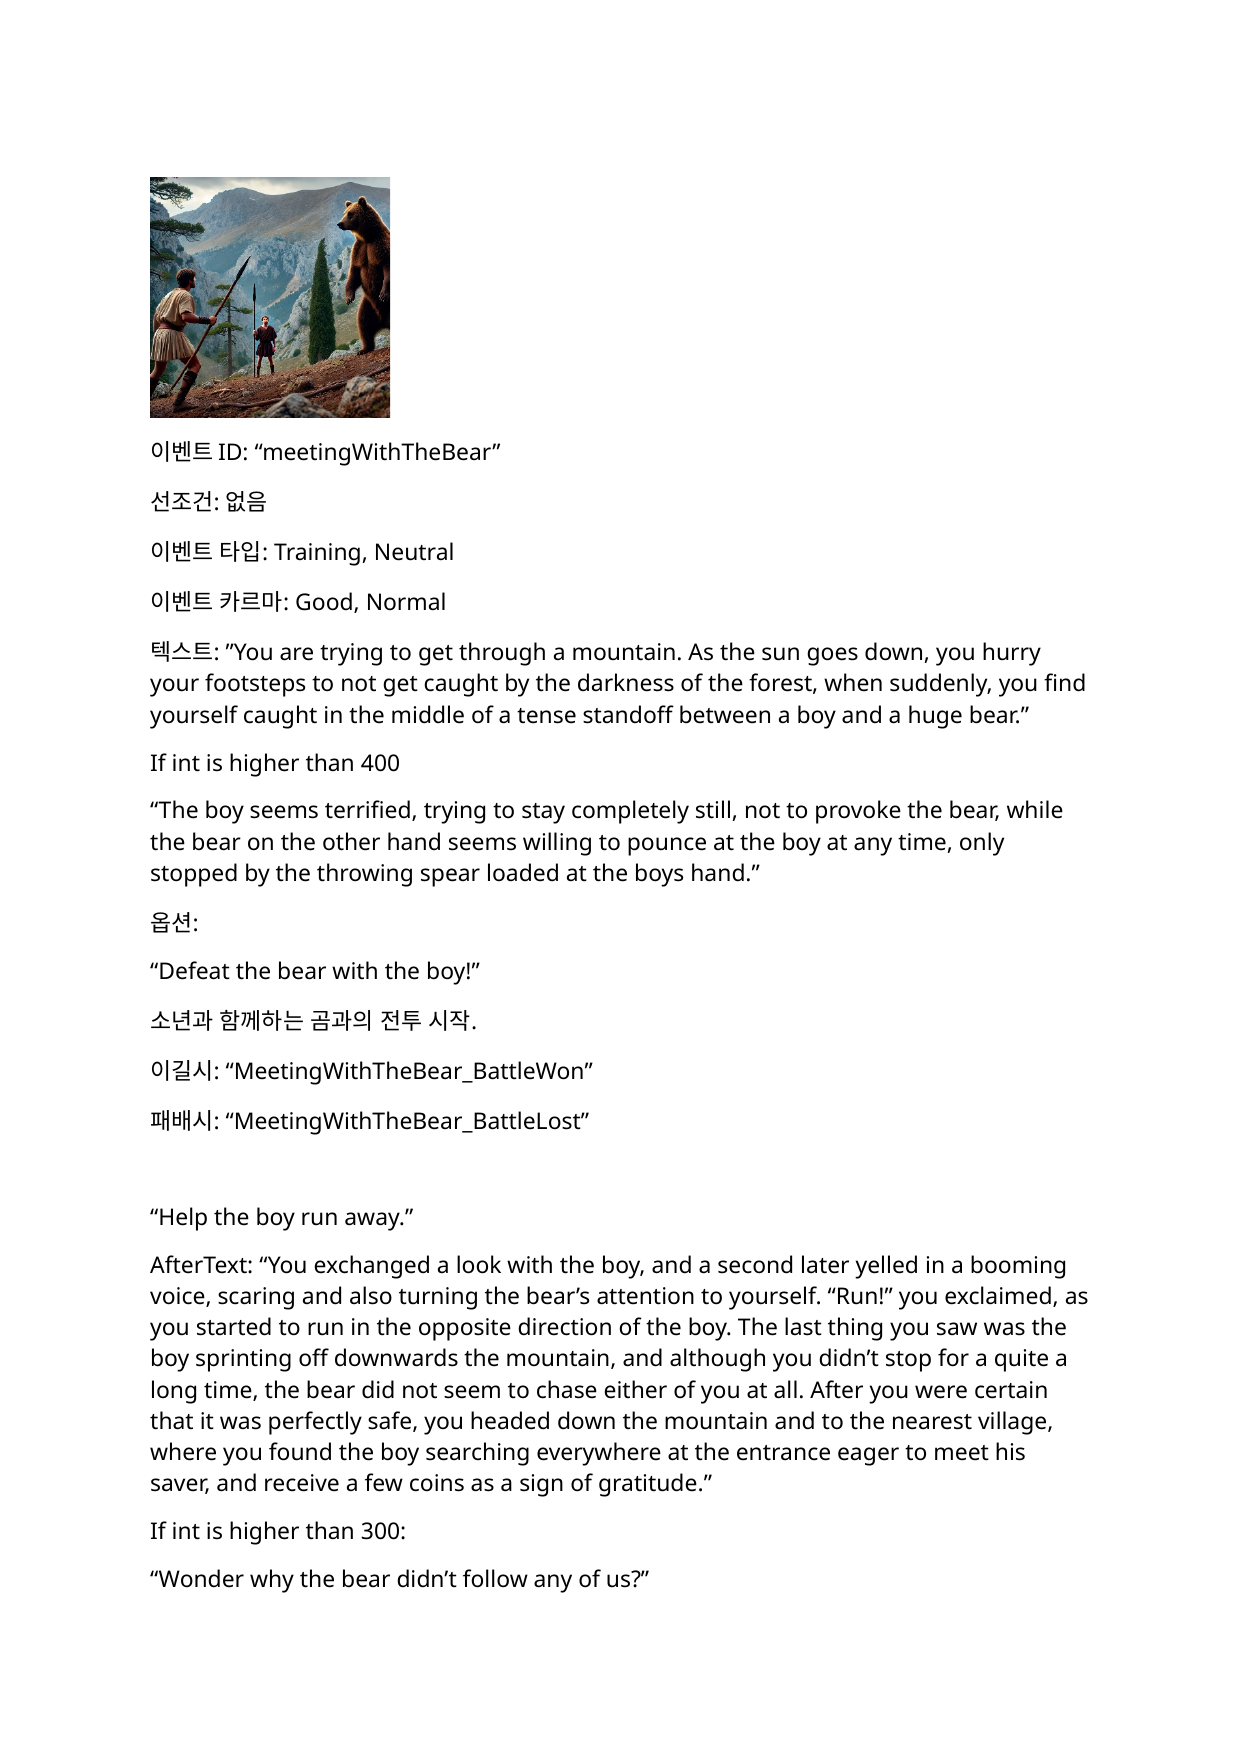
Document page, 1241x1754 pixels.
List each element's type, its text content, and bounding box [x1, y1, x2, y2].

text 이길시: “MeetingWithTheBear_BattleWon” [150, 1053, 1090, 1086]
text 선조건: 없음 [150, 484, 1090, 517]
text 텍스트: ”You are trying to get through a mountain. As the sun goes down, you hurry your footsteps to not get caught by the darkness of the forest, when suddenly, you find yourself caught in the middle of a tense standoff between a boy and a huge bear.” [150, 634, 1090, 730]
text “Defeat the bear with the boy!” [150, 955, 1090, 986]
text “Wonder why the bear didn’t follow any of us?” [150, 1563, 1090, 1594]
text 이벤트 타입: Training, Neutral [150, 534, 1090, 567]
text “The boy seems terrified, trying to stay completely still, not to provoke the bear, while the bear on the other hand seems willing to pounce at the boy at any time, only stopped by the throwing spear loaded at the boys hand.” [150, 794, 1090, 888]
text If int is higher than 300: [150, 1515, 1090, 1547]
text 소년과 함께하는 곰과의 전투 시작. [150, 1003, 1090, 1036]
text 패배시: “MeetingWithTheBear_BattleLost” [150, 1103, 1090, 1136]
text If int is higher than 400 [150, 747, 1090, 778]
text “Help the boy run away.” [150, 1201, 1090, 1232]
picture [150, 177, 391, 418]
text 이벤트ID: “meetingWithTheBear” [150, 434, 1090, 467]
text 이벤트 카르마: Good, Normal [150, 584, 1090, 617]
text 옵션: [150, 905, 1090, 938]
text AfterText: “You exchanged a look with the boy, and a second later yelled in a booming voice, scaring and also turning the bear’s attention to yourself. “Run!” you exclaimed, as you started to run in the opposite direction of the boy. The last thing you saw was the boy sprinting off downwards the mountain, and although you didn’t stop for a quite a long time, the bear did not seem to chase either of you at all. After you were certain that it was perfectly safe, you headed down the mountain and to the nearest village, where you found the boy searching everywhere at the entrance eager to meet his saver, and receive a few coins as a sign of gratitude.” [150, 1249, 1090, 1499]
